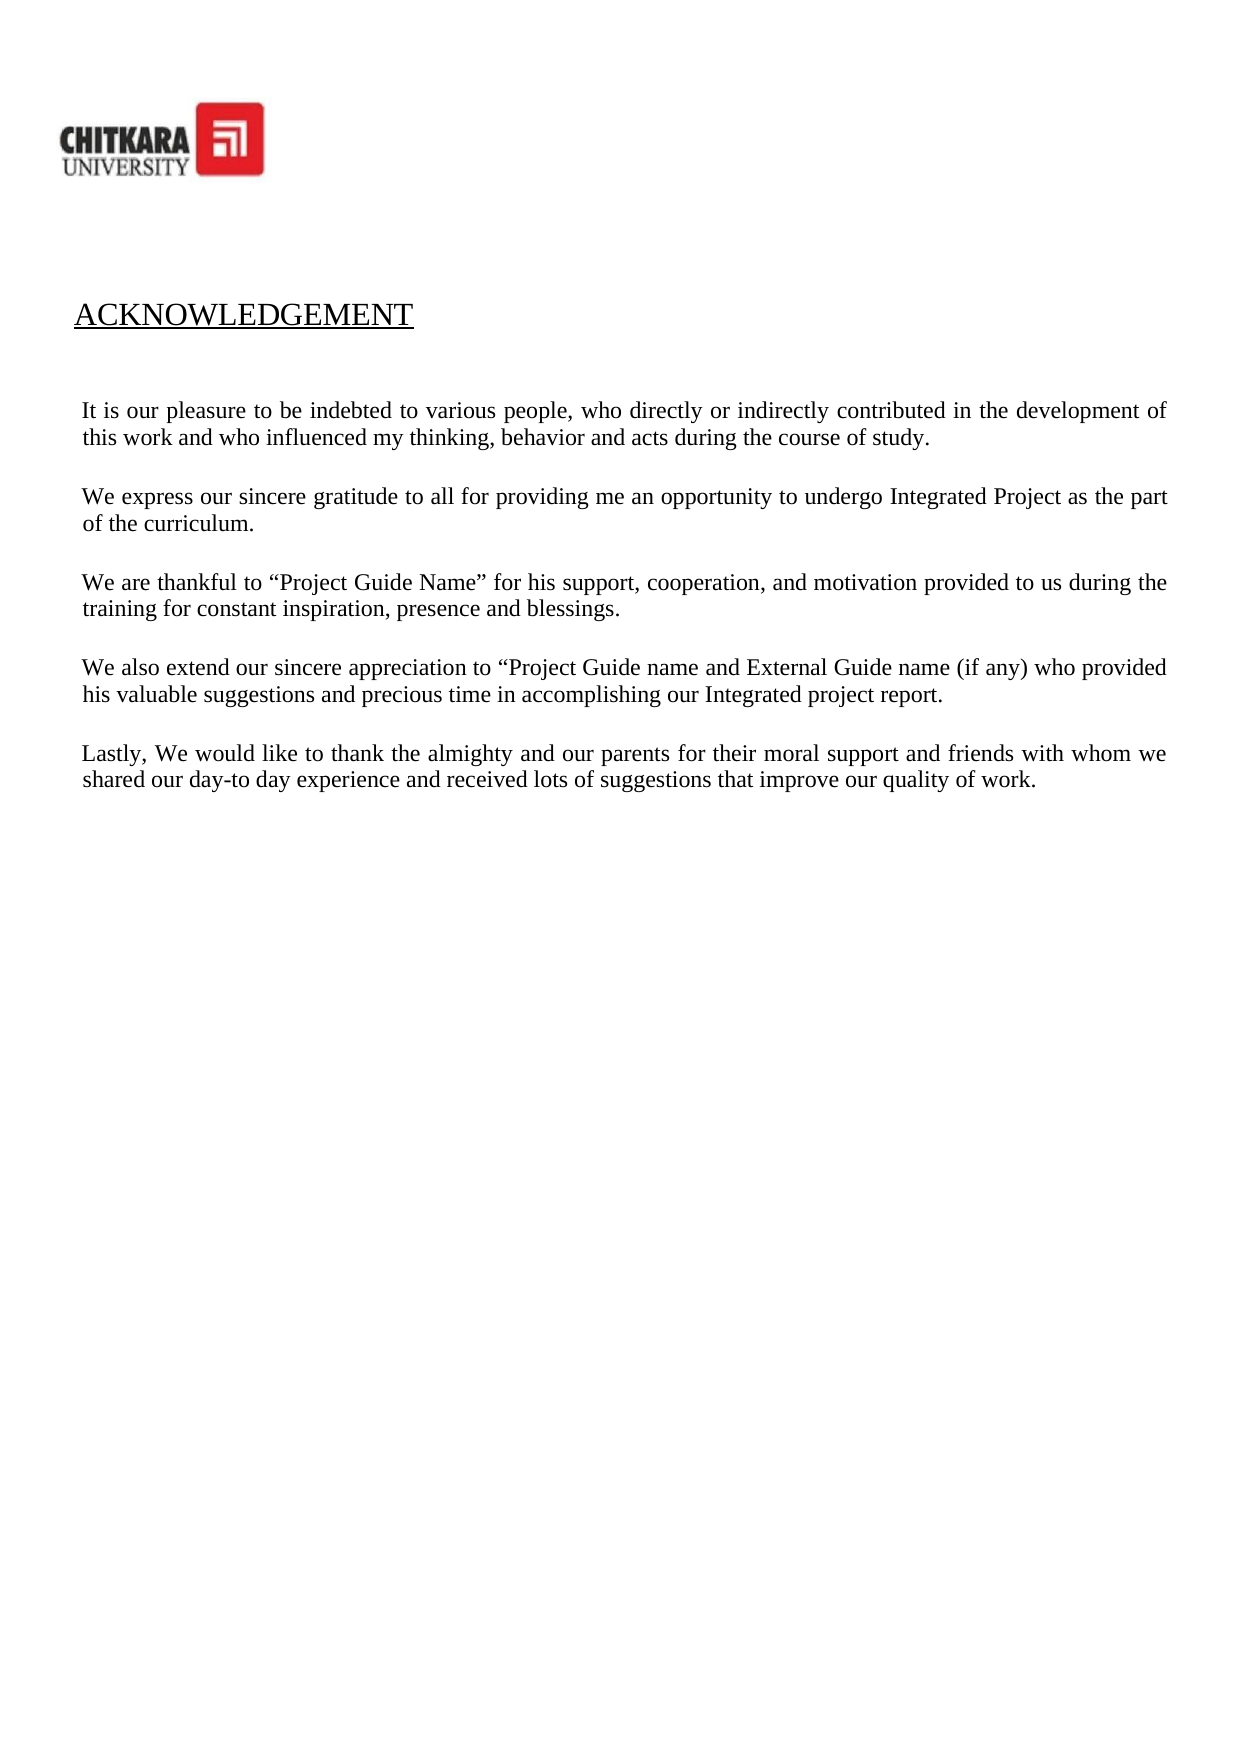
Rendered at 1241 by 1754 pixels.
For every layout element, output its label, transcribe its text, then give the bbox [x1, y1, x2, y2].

subtitle ACKNOWLEDGEMENT [74, 295, 1179, 332]
text We are thankful to “Project Guide Name” for his support, cooperation, and motivation provided to us during the training for constant inspiration, presence and blessings. [81, 569, 1168, 622]
text We express our sincere gratitude to all for providing me an opportunity to undergo Integrated Project as the part of the curriculum. [81, 484, 1168, 536]
text It is our pleasure to be indebted to various people, who directly or indirectly contributed in the development of this work and who influenced my thinking, behavior and acts during the course of study. [81, 398, 1168, 451]
text We also extend our sincere appreciation to “Project Guide name and External Guide name (if any) who provided his valuable suggestions and precious time in accomplishing our Integrated project report. [81, 655, 1168, 707]
text Lastly, We would like to thank the almighty and our parents for their moral support and friends with whom we shared our day-to day experience and received lots of suggestions that improve our quality of work. [81, 741, 1168, 793]
picture [55, 97, 272, 184]
